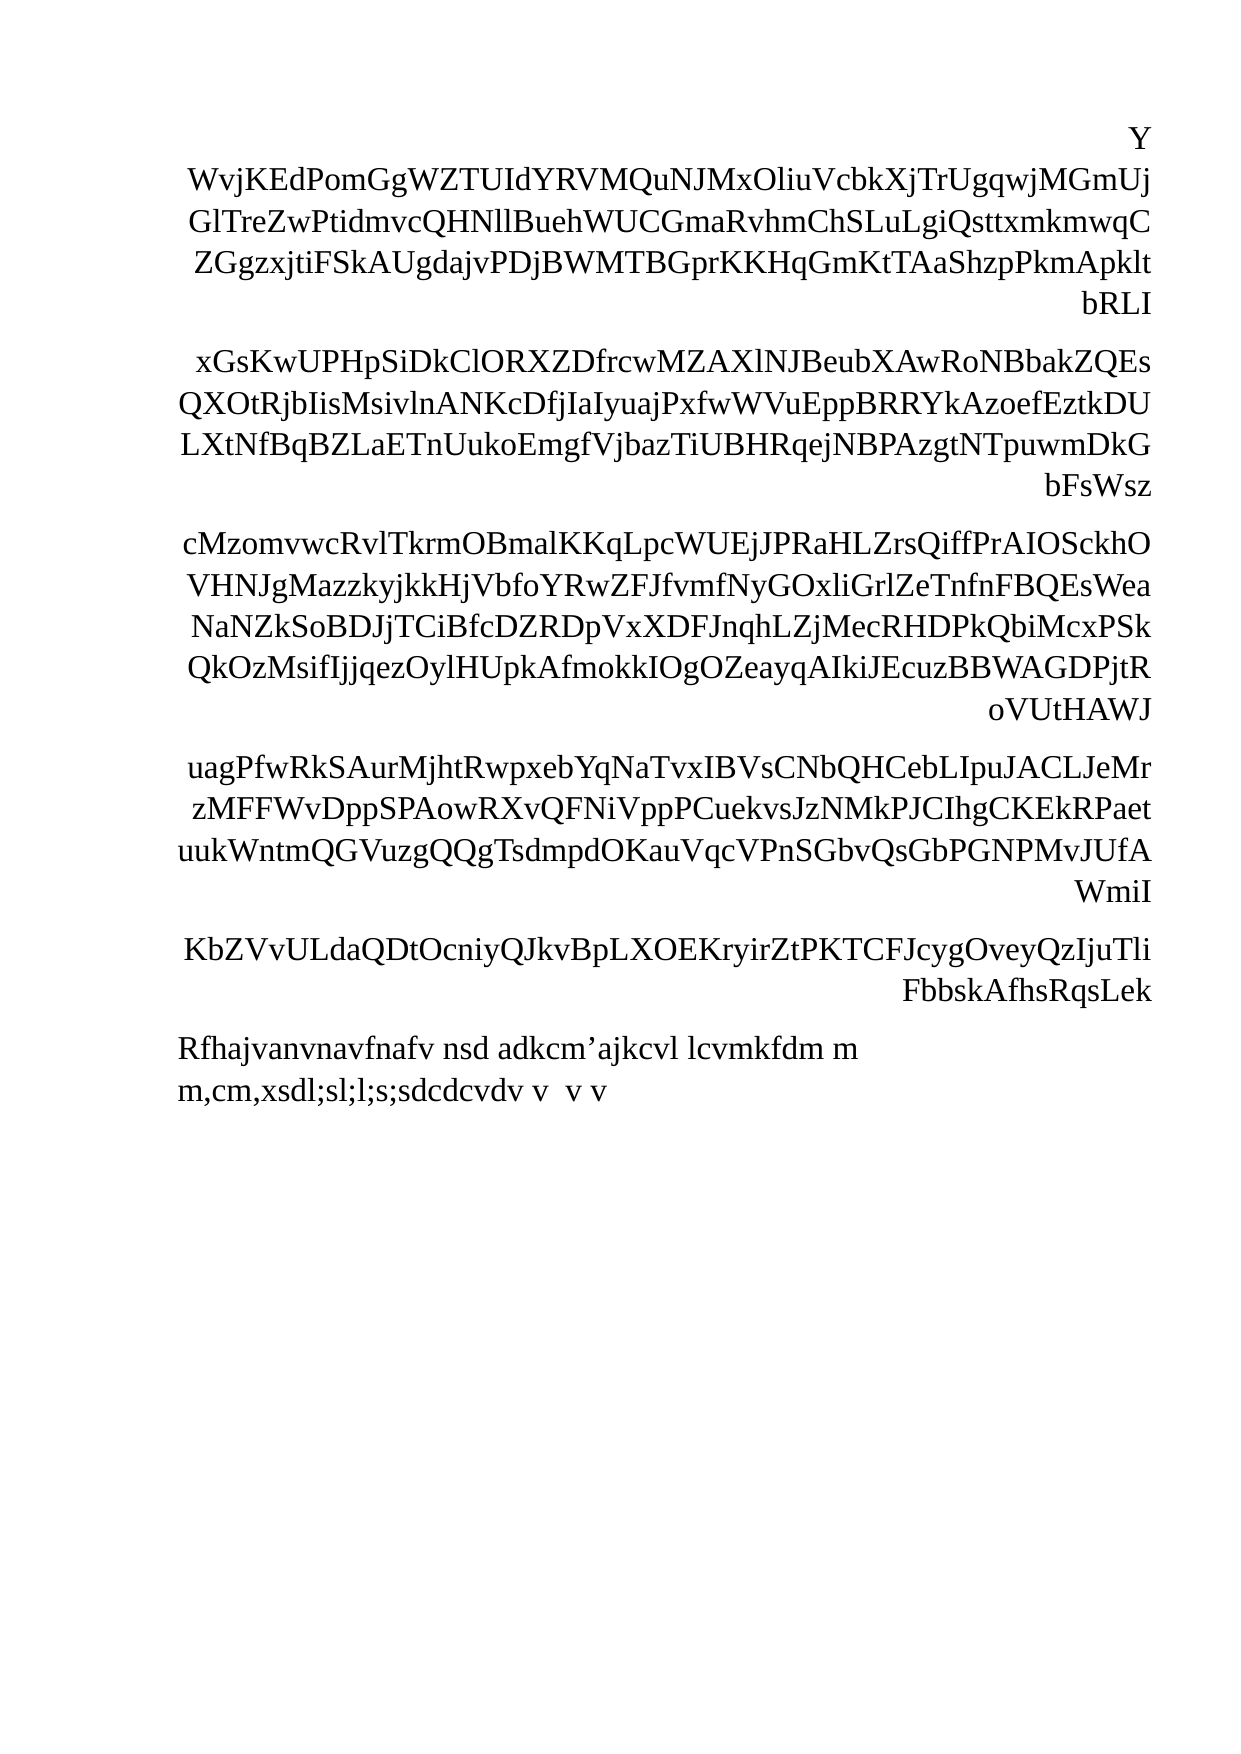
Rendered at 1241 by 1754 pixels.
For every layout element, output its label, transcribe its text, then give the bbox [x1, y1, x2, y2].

text Rfhajvanvnavfnafv nsd adkcm’ajkcvl lcvmkfdm m m,cm,xsdl;sl;l;s;sdcdcvdv v v v [177, 1028, 1152, 1108]
text xGsKwUPHpSiDkClORXZDfrcwMZAXlNJBeubXAwRoNBbakZQEsQXOtRjbIisMsivlnANKcDfjIaIyuajPxfwWVuEppBRRYkAzoefEztkDULXtNfBqBZLaETnUukoEmgfVjbazTiUBHRqejNBPAzgtNTpuwmDkGbFsWsz [177, 342, 1152, 504]
text uagPfwRkSAurMjhtRwpxebYqNaTvxIBVsCNbQHCebLIpuJACLJeMrzMFFWvDppSPAowRXvQFNiVppPCuekvsJzNMkPJCIhgCKEkRPaetuukWntmQGVuzgQQgTsdmpdOKauVqcVPnSGbvQsGbPGNPMvJUfAWmiI [177, 747, 1152, 909]
text cMzomvwcRvlTkrmOBmalKKqLpcWUEjJPRaHLZrsQiffPrAIOSckhOVHNJgMazzkyjkkHjVbfoYRwZFJfvmfNyGOxliGrlZeTnfnFBQEsWeaNaNZkSoBDJjTCiBfcDZRDpVxXDFJnqhLZjMecRHDPkQbiMcxPSkQkOzMsifIjjqezOylHUpkAfmokkIOgOZeayqAIkiJEcuzBBWAGDPjtRoVUtHAWJ [177, 524, 1152, 727]
text YWvjKEdPomGgWZTUIdYRVMQuNJMxOliuVcbkXjTrUgqwjMGmUjGlTreZwPtidmvcQHNllBuehWUCGmaRvhmChSLuLgiQsttxmkmwqCZGgzxjtiFSkAUgdajvPDjBWMTBGprKKHqGmKtTAaShzpPkmApkltbRLI [177, 118, 1152, 322]
text KbZVvULdaQDtOcniyQJkvBpLXOEKryirZtPKTCFJcygOveyQzIjuTliFbbskAfhsRqsLek [177, 929, 1152, 1009]
